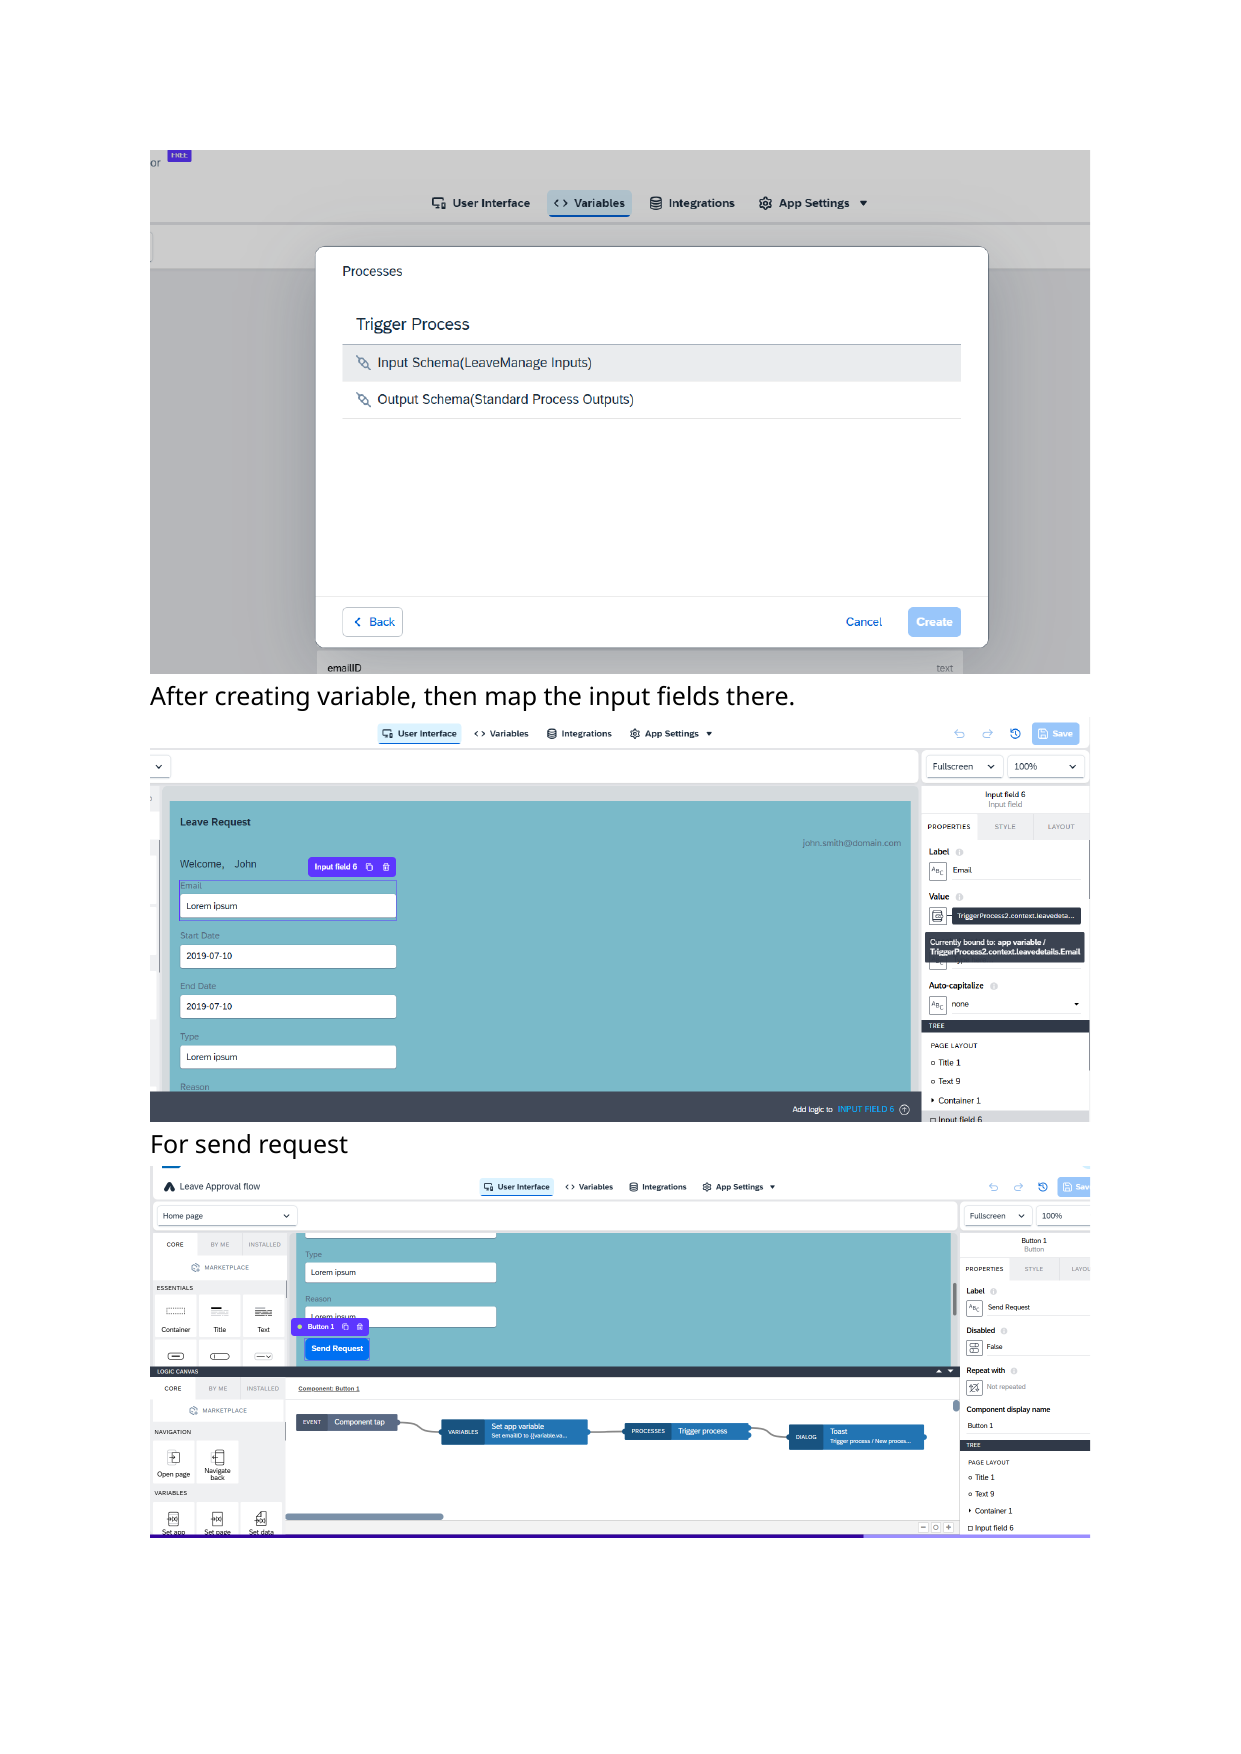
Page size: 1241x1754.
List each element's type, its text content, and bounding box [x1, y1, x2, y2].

picture [150, 1166, 1091, 1538]
picture [150, 150, 1091, 674]
text For send request [150, 1127, 1090, 1161]
text After creating variable, then map the input fields there. [150, 679, 1090, 713]
picture [150, 717, 1091, 1122]
